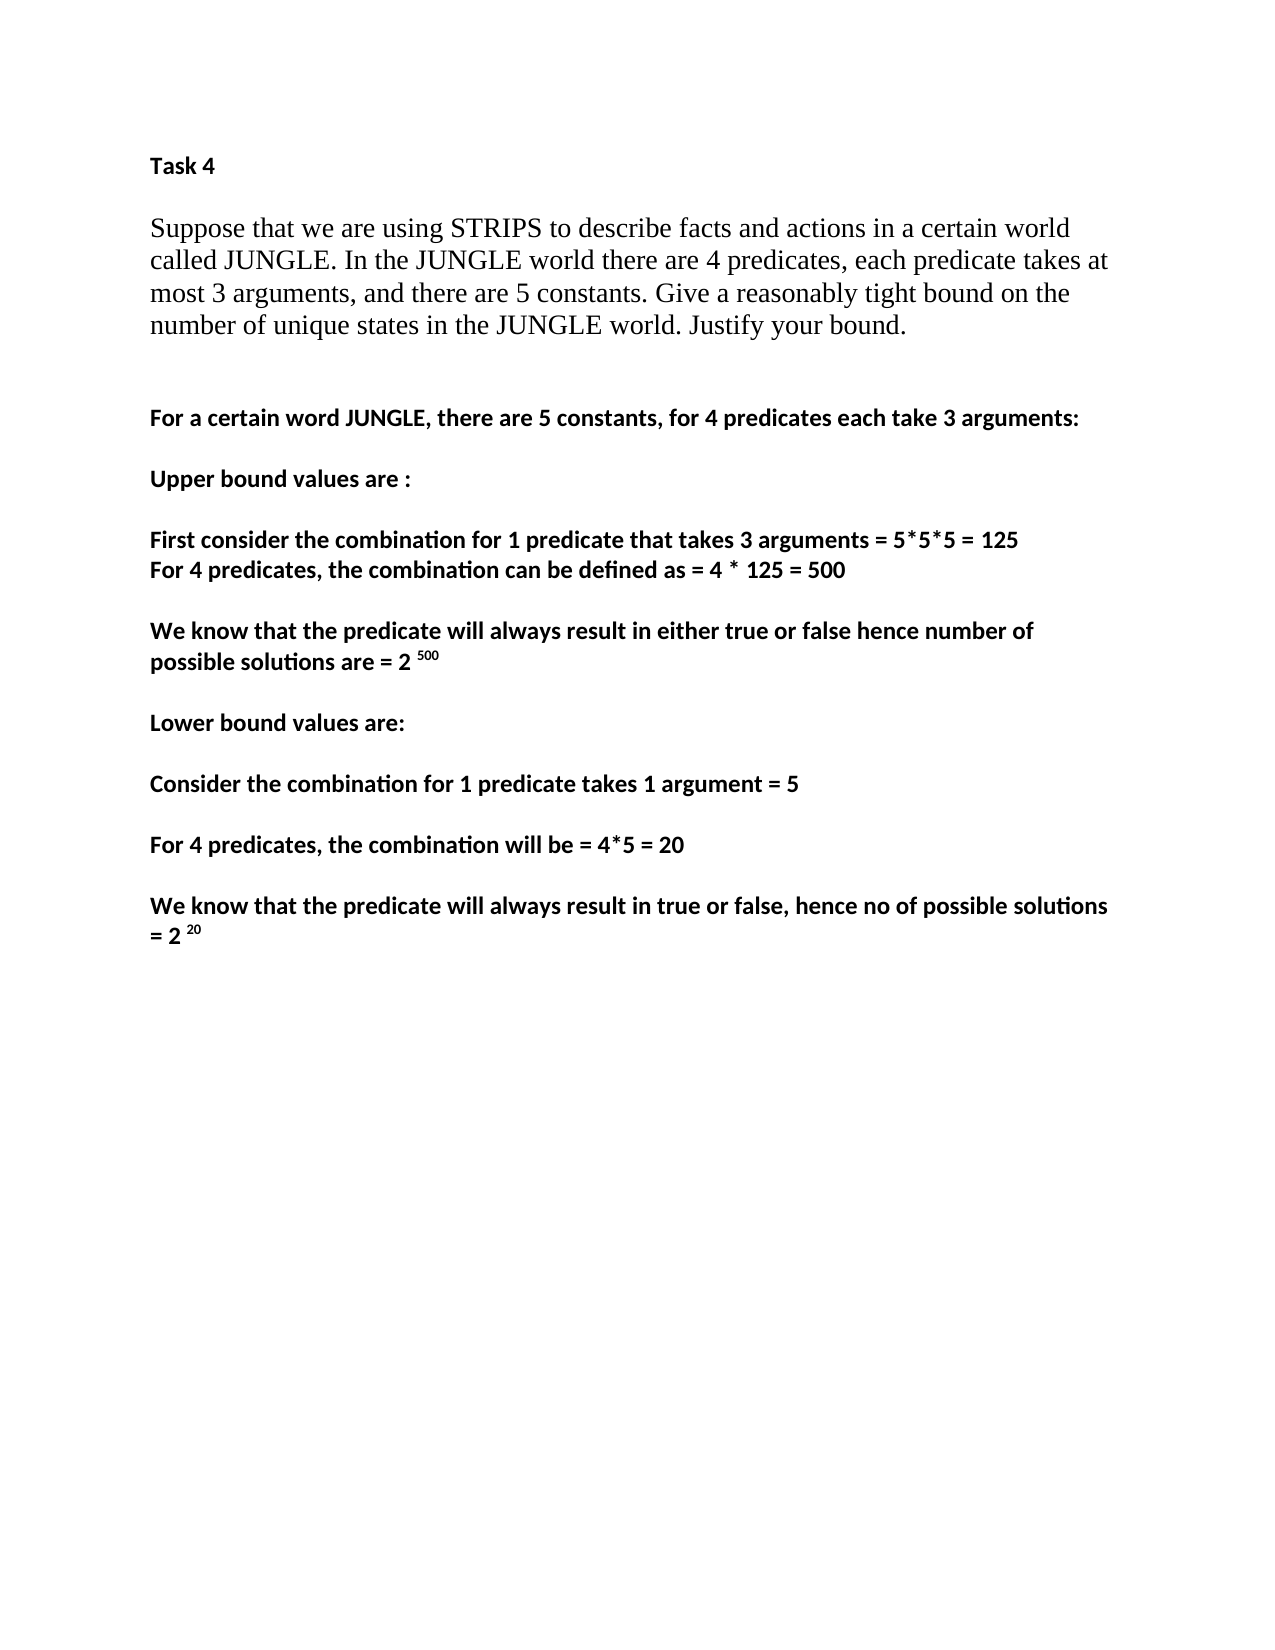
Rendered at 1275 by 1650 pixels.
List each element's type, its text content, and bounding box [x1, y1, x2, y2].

text We know that the predicate will always result in true or false, hence no of possible solutions = 2 20 [150, 890, 1125, 951]
text Upper bound values are : [150, 463, 1125, 493]
text Lower bound values are: [150, 707, 1125, 737]
text Suppose that we are using STRIPS to describe facts and actions in a certain world called JUNGLE. In the JUNGLE world there are 4 predicates, each predicate takes at most 3 arguments, and there are 5 constants. Give a reasonably tight bound on the number of unique states in the JUNGLE world. Justify your bound. [150, 211, 1125, 341]
text First consider the combination for 1 predicate that takes 3 arguments = 5*5*5 = 125 [150, 524, 1125, 554]
text For a certain word JUNGLE, there are 5 constants, for 4 predicates each take 3 arguments: [150, 402, 1125, 432]
text For 4 predicates, the combination can be defined as = 4 * 125 = 500 [150, 554, 1125, 585]
text Task 4 [150, 150, 1125, 181]
text We know that the predicate will always result in either true or false hence number of possible solutions are = 2 500 [150, 615, 1125, 676]
text Consider the combination for 1 predicate takes 1 argument = 5 [150, 768, 1125, 798]
text For 4 predicates, the combination will be = 4*5 = 20 [150, 829, 1125, 859]
